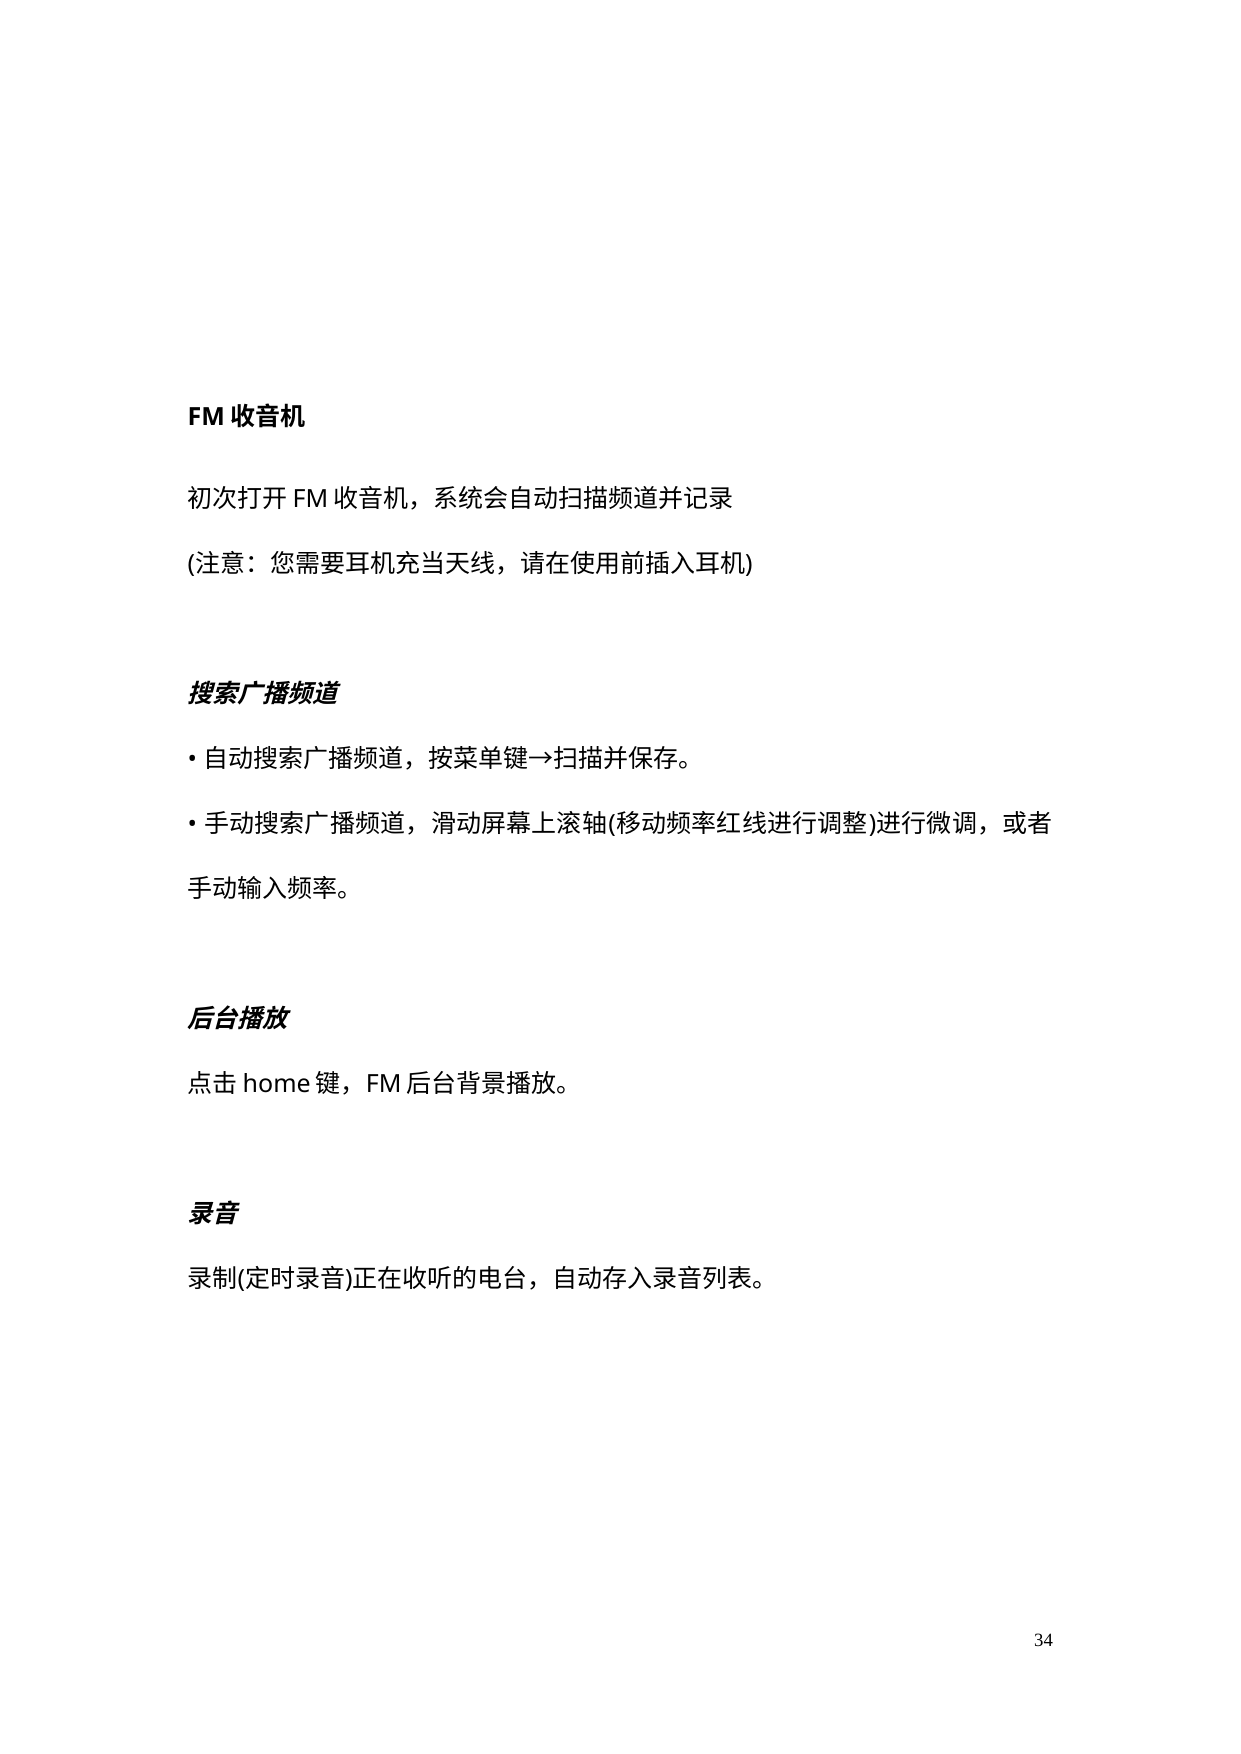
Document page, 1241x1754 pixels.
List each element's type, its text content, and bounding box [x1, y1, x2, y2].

text • 手动搜索广播频道，滑动屏幕上滚轴(移动频率红线进行调整)进行微调，或者手动输入频率。 [187, 789, 1053, 919]
text 点击home键，FM后台背景播放。 [187, 1049, 1053, 1114]
text 初次打开FM收音机，系统会自动扫描频道并记录 [187, 464, 1053, 529]
text (注意：您需要耳机充当天线，请在使用前插入耳机) [187, 529, 1053, 594]
text 后台播放 [187, 984, 1053, 1049]
subtitle FM收音机 [187, 382, 1053, 447]
text 录音 [187, 1179, 1053, 1244]
text 录制(定时录音)正在收听的电台，自动存入录音列表。 [187, 1244, 1053, 1309]
text 搜索广播频道 [187, 659, 1053, 724]
text • 自动搜索广播频道，按菜单键→扫描并保存。 [187, 724, 1053, 789]
